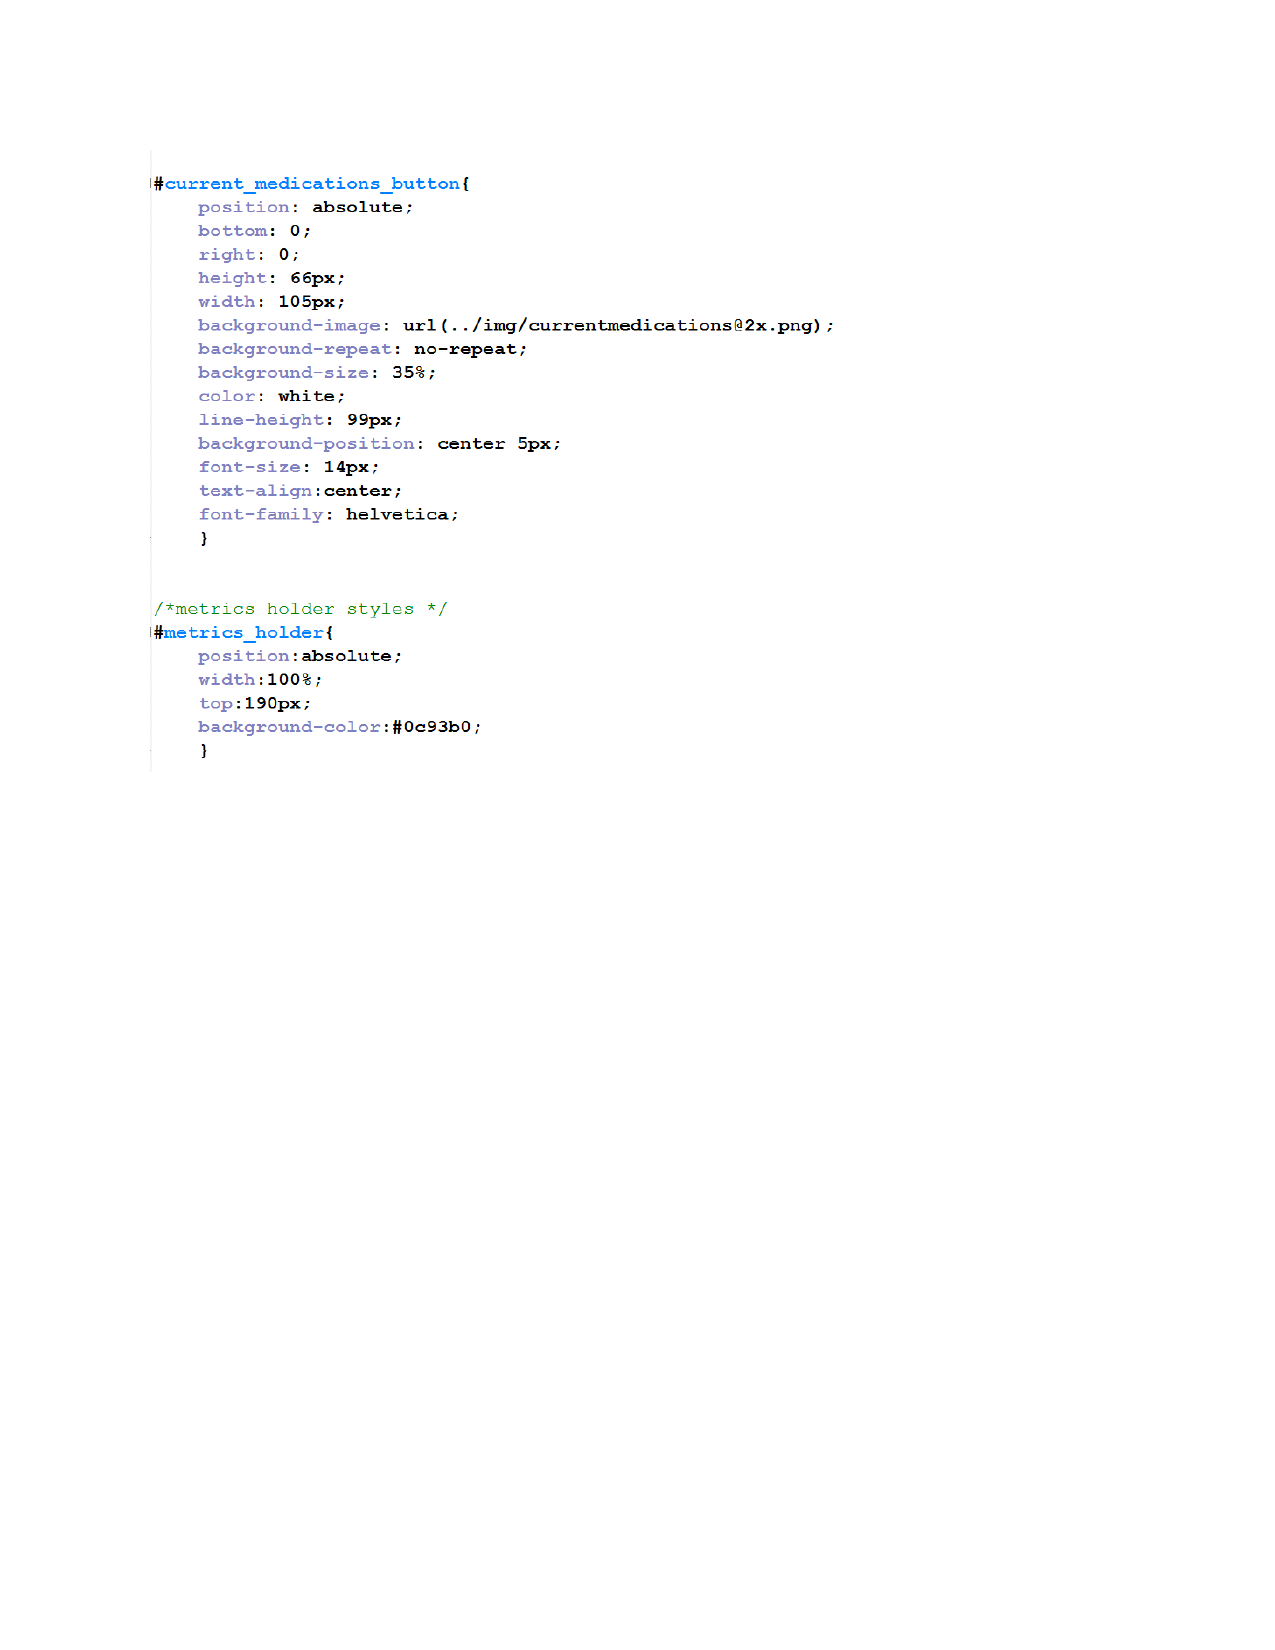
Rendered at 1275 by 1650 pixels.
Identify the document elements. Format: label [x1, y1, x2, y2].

picture [150, 150, 868, 772]
